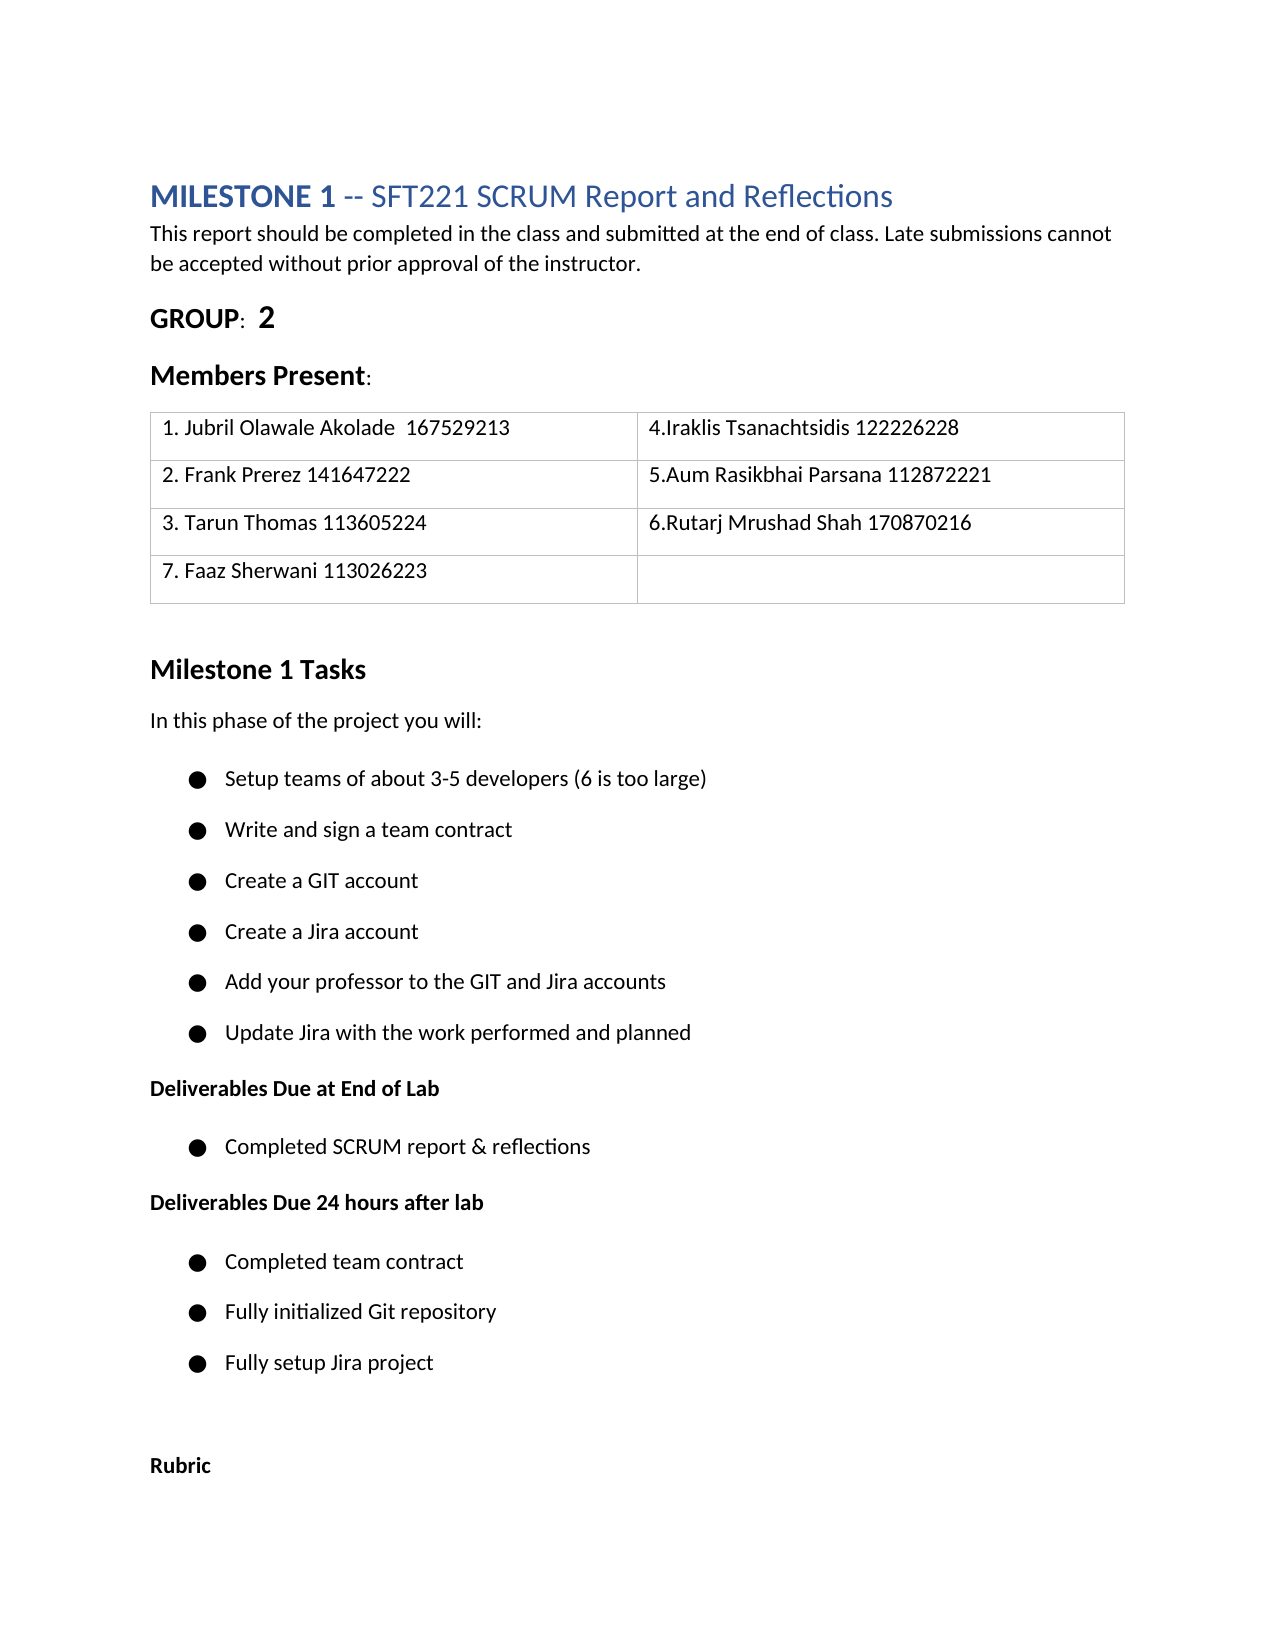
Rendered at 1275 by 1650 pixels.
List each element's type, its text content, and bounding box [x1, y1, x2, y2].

table_cell [638, 556, 1124, 603]
text Members Present: [150, 357, 1125, 392]
text Deliverables Due 24 hours after lab [150, 1188, 1125, 1216]
text GROUP: 2 [150, 296, 1125, 337]
text Deliverables Due at End of Lab [150, 1074, 1125, 1102]
table_header 4.Iraklis Tsanachtsidis 122226228 [638, 413, 1124, 459]
subtitle MILESTONE 1 -- SFT221 SCRUM Report and Reflections [150, 175, 1125, 216]
list Create a Jira account [187, 905, 1125, 952]
list Create a GIT account [187, 854, 1125, 901]
list Write and sign a team contract [187, 804, 1125, 851]
text This report should be completed in the class and submitted at the end of class. Late submissions cannot be accepted without prior approval of the instructor. [150, 219, 1125, 277]
table_cell 5.Aum Rasikbhai Parsana 112872221 [638, 461, 1124, 507]
table_cell 3. Tarun Thomas 113605224 [151, 509, 637, 555]
list Fully setup Jira project [187, 1337, 1125, 1383]
list Setup teams of about 3-5 developers (6 is too large) [187, 753, 1125, 800]
table_cell 6.Rutarj Mrushad Shah 170870216 [638, 509, 1124, 555]
table_cell 7. Faaz Sherwani 113026223 [151, 556, 637, 603]
list Completed team contract [187, 1235, 1125, 1282]
text In this phase of the project you will: [150, 706, 1125, 734]
list Completed SCRUM report & reflections [187, 1121, 1125, 1168]
list Add your professor to the GIT and Jira accounts [187, 956, 1125, 1003]
table_header 1. Jubril Olawale Akolade 167529213 [151, 413, 637, 459]
text Rubric [150, 1451, 1125, 1479]
text Milestone 1 Tasks [150, 651, 1125, 687]
list Update Jira with the work performed and planned [187, 1007, 1125, 1053]
table_cell 2. Frank Prerez 141647222 [151, 461, 637, 507]
list Fully initialized Git repository [187, 1286, 1125, 1333]
